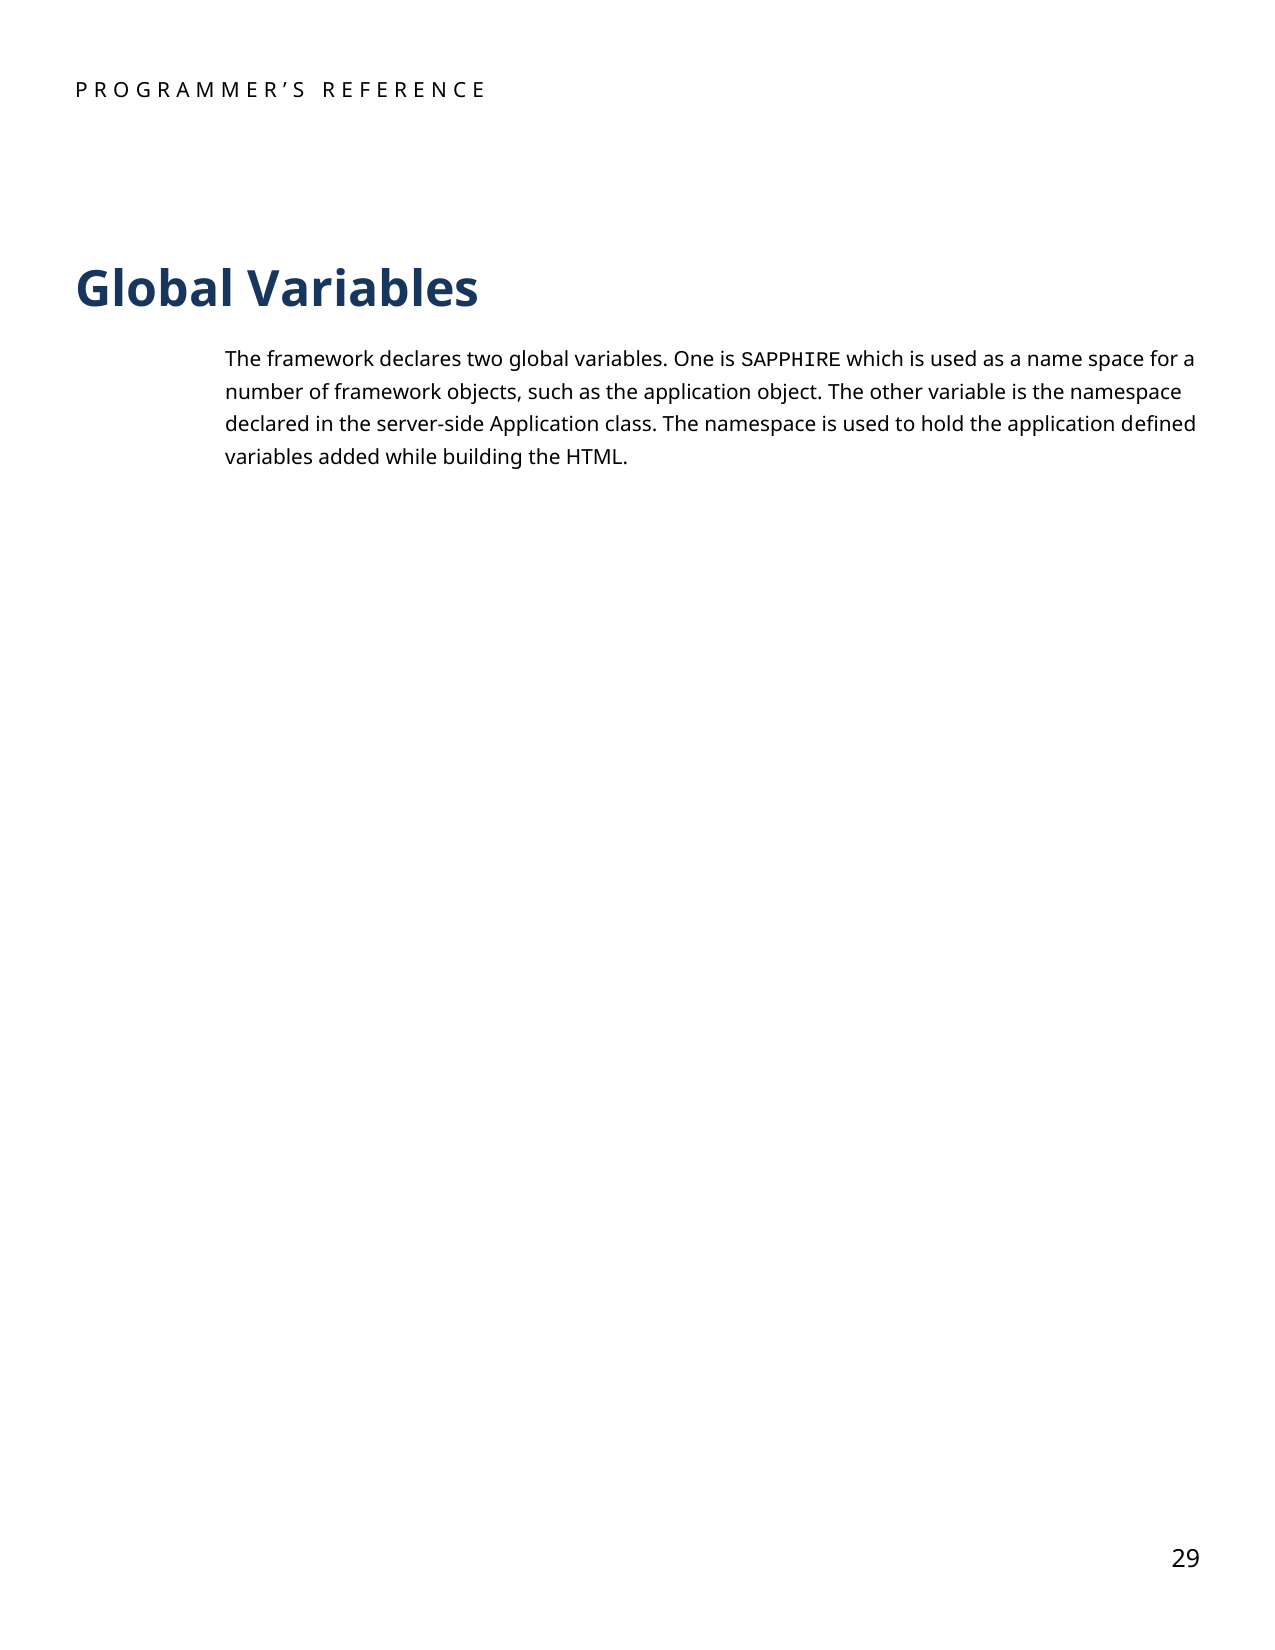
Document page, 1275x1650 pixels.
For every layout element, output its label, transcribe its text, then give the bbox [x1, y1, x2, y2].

text The framework declares two global variables. One is SAPPHIRE which is used as a name space for a number of framework objects, such as the application object. The other variable is the namespace declared in the server-side Application class. The namespace is used to hold the application defined variables added while building the HTML. [225, 344, 1200, 471]
subtitle Global Variables [75, 253, 1200, 322]
